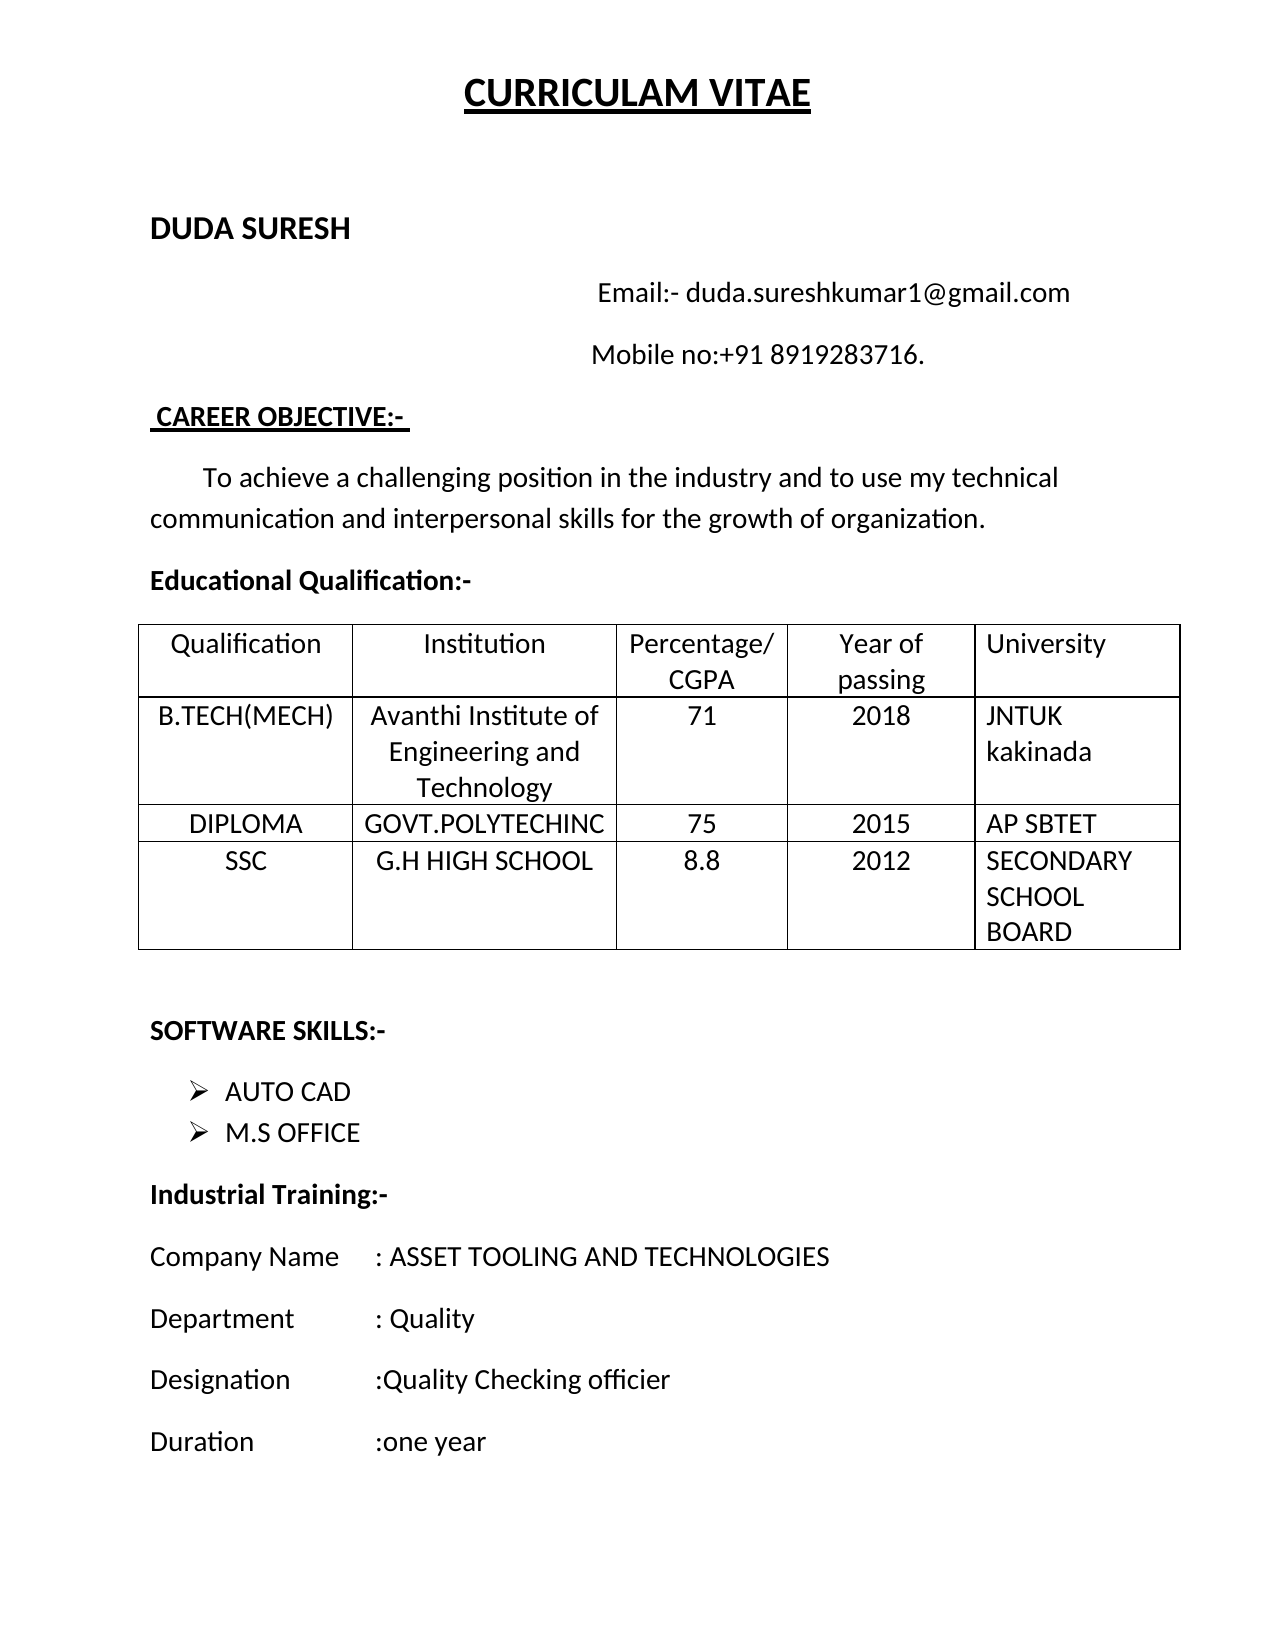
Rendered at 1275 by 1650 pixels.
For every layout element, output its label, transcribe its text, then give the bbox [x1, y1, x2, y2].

text SOFTWARE SKILLS:- [150, 1012, 1125, 1047]
table_cell SECONDARY SCHOOL BOARD [976, 842, 1179, 949]
table_cell 71 [617, 698, 787, 804]
table_cell 2015 [788, 805, 974, 841]
text Designation :Quality Checking officier [150, 1361, 1125, 1397]
table_cell G.H HIGH SCHOOL [353, 842, 616, 949]
table_cell B.TECH(MECH) [139, 698, 352, 804]
table_header Percentage/CGPA [617, 625, 787, 696]
text Email:- duda.sureshkumar1@gmail.com [150, 274, 1125, 310]
table_cell 8.8 [617, 842, 787, 949]
text DUDA SURESH [150, 207, 1125, 247]
list AUTO CAD [187, 1073, 1125, 1109]
table_cell 2012 [788, 842, 974, 949]
text Industrial Training:- [150, 1176, 1125, 1212]
table_cell Avanthi Institute of Engineering and Technology [353, 698, 616, 804]
table_cell JNTUK kakinada [976, 698, 1179, 804]
text Department : Quality [150, 1300, 1125, 1335]
list M.S OFFICE [187, 1114, 1125, 1150]
table_cell AP SBTET [976, 805, 1179, 841]
text To achieve a challenging position in the industry and to use my technical communication and interpersonal skills for the growth of organization. [150, 459, 1125, 536]
table_header Qualification [139, 625, 352, 696]
table_cell 75 [617, 805, 787, 841]
table_cell SSC [139, 842, 352, 949]
table_header Institution [353, 625, 616, 696]
table_cell GOVT.POLYTECHINC [353, 805, 616, 841]
text Duration :one year [150, 1423, 1125, 1459]
table_cell DIPLOMA [139, 805, 352, 841]
text Company Name : ASSET TOOLING AND TECHNOLOGIES [150, 1238, 1125, 1273]
table_header University [976, 625, 1179, 696]
text CAREER OBJECTIVE:- [150, 398, 1125, 433]
table_cell 2018 [788, 698, 974, 804]
text Educational Qualification:- [150, 562, 1125, 598]
text Mobile no:+91 8919283716. [150, 336, 1125, 372]
table_header Year of passing [788, 625, 974, 696]
text CURRICULAM VITAE [150, 66, 1125, 116]
